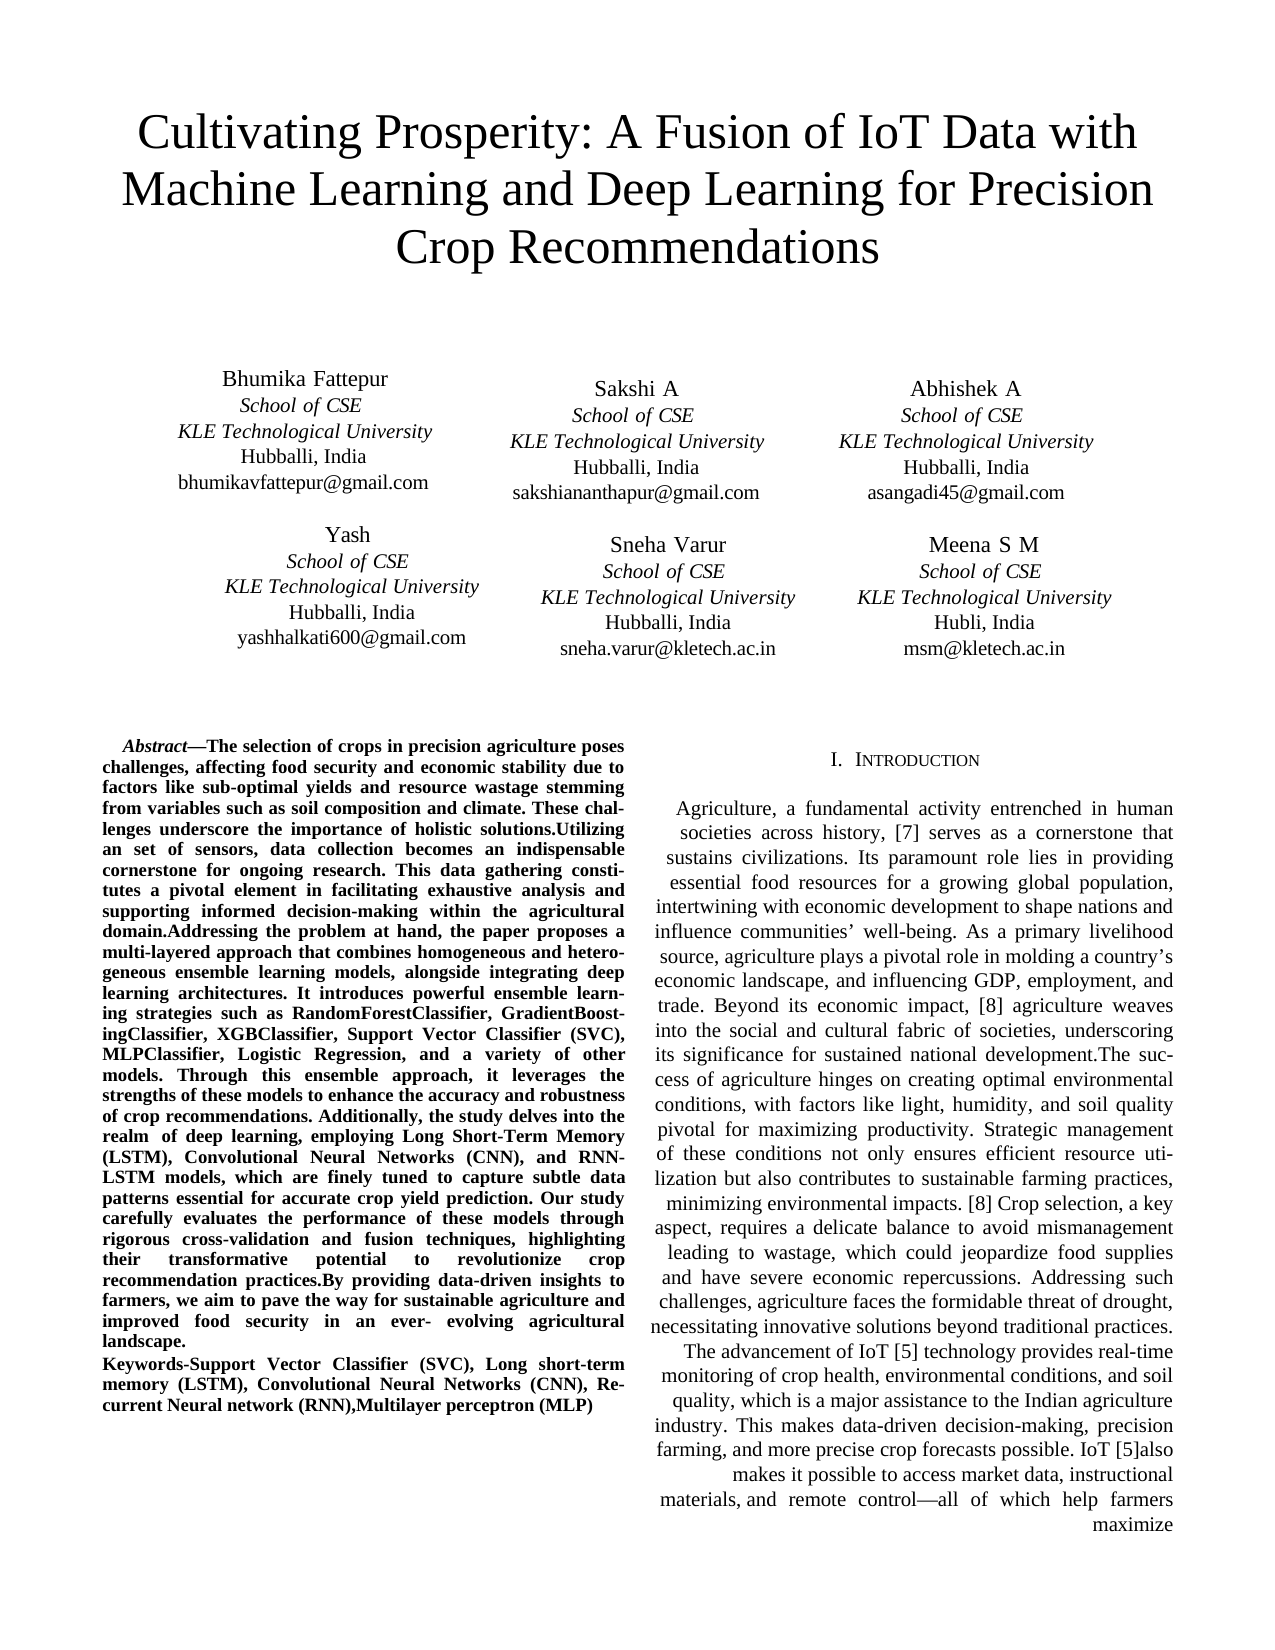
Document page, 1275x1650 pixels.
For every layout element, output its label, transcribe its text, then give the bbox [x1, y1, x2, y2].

text School of CSE [545, 559, 783, 583]
text School of CSE [483, 403, 783, 427]
text School of CSE [122, 393, 479, 417]
text KLE Technological University Hubballi, India asangadi45@gmail.com [819, 429, 1113, 504]
text KLE Technological University Hubballi, India bhumikavfattepur@gmail.com [174, 419, 433, 494]
subtitle Yash [216, 521, 479, 547]
subtitle Bhumika Fattepur [130, 365, 479, 392]
subtitle Sakshi A [540, 375, 734, 402]
text School of CSE [216, 549, 479, 573]
text School of CSE [811, 403, 1113, 427]
text KLE Technological University Hubballi, India sneha.varur@kletech.ac.in [540, 584, 796, 659]
text KLE Technological University Hubballi, India sakshiananthapur@gmail.com [507, 429, 765, 504]
subtitle Meena S M [799, 531, 1169, 557]
text School of CSE [799, 559, 1161, 583]
subtitle Sneha Varur [553, 531, 783, 557]
text Keywords-Support Vector Classifier (SVC), Long short-term memory (LSTM), Convolutional Neural Networks (CNN), Re- current Neural network (RNN),Multilayer perceptron (MLP) [102, 1354, 625, 1415]
title Cultivating Prosperity: A Fusion of IoT Data with Machine Learning and Deep Learning for Precision Crop Recommendations [108, 102, 1167, 274]
text Abstract—The selection of crops in precision agriculture poses challenges, affecting food security and economic stability due to factors like sub-optimal yields and resource wastage stemming from variables such as soil composition and climate. These chal- lenges underscore the importance of holistic solutions.Utilizing an set of sensors, data collection becomes an indispensable cornerstone for ongoing research. This data gathering consti- tutes a pivotal element in facilitating exhaustive analysis and supporting informed decision-making within the agricultural domain.Addressing the problem at hand, the paper proposes a multi-layered approach that combines homogeneous and hetero- geneous ensemble learning models, alongside integrating deep learning architectures. It introduces powerful ensemble learn- ing strategies such as RandomForestClassifier, GradientBoost- ingClassifier, XGBClassifier, Support Vector Classifier (SVC), MLPClassifier, Logistic Regression, and a variety of other models. Through this ensemble approach, it leverages the strengths of these models to enhance the accuracy and robustness of crop recommendations. Additionally, the study delves into the realm of deep learning, employing Long Short-Term Memory (LSTM), Convolutional Neural Networks (CNN), and RNN-LSTM models, which are finely tuned to capture subtle data patterns essential for accurate crop yield prediction. Our study carefully evaluates the performance of these models through rigorous cross-validation and fusion techniques, highlighting their transformative potential to revolutionize crop recommendation practices.By providing data-driven insights to farmers, we aim to pave the way for sustainable agriculture and improved food security in an ever- evolving agricultural landscape. [102, 736, 625, 1352]
subtitle Abhishek A [819, 375, 1113, 402]
text KLE Technological University Hubballi, India yashhalkati600@gmail.com [224, 574, 479, 649]
text KLE Technological University Hubli, India msm@kletech.ac.in [855, 584, 1113, 659]
text Agriculture, a fundamental activity entrenched in human societies across history, [7] serves as a cornerstone that sustains civilizations. Its paramount role lies in providing essential food resources for a growing global population, intertwining with economic development to shape nations and influence communities’ well-being. As a primary livelihood source, agriculture plays a pivotal role in molding a country’s economic landscape, and influencing GDP, employment, and trade. Beyond its economic impact, [8] agriculture weaves into the social and cultural fabric of societies, underscoring its significance for sustained national development.The suc- cess of agriculture hinges on creating optimal environmental conditions, with factors like light, humidity, and soil quality pivotal for maximizing productivity. Strategic management of these conditions not only ensures efficient resource uti- lization but also contributes to sustainable farming practices, minimizing environmental impacts. [8] Crop selection, a key aspect, requires a delicate balance to avoid mismanagement leading to wastage, which could jeopardize food supplies and have severe economic repercussions. Addressing such challenges, agriculture faces the formidable threat of drought, necessitating innovative solutions beyond traditional practices. The advancement of IoT [5] technology provides real-time monitoring of crop health, environmental conditions, and soil quality, which is a major assistance to the Indian agriculture industry. This makes data-driven decision-making, precision farming, and more precise crop forecasts possible. IoT [5]also makes it possible to access market data, instructional materials, and remote control—all of which help farmers maximize [650, 796, 1173, 1536]
list INTRODUCTION [830, 747, 1252, 771]
